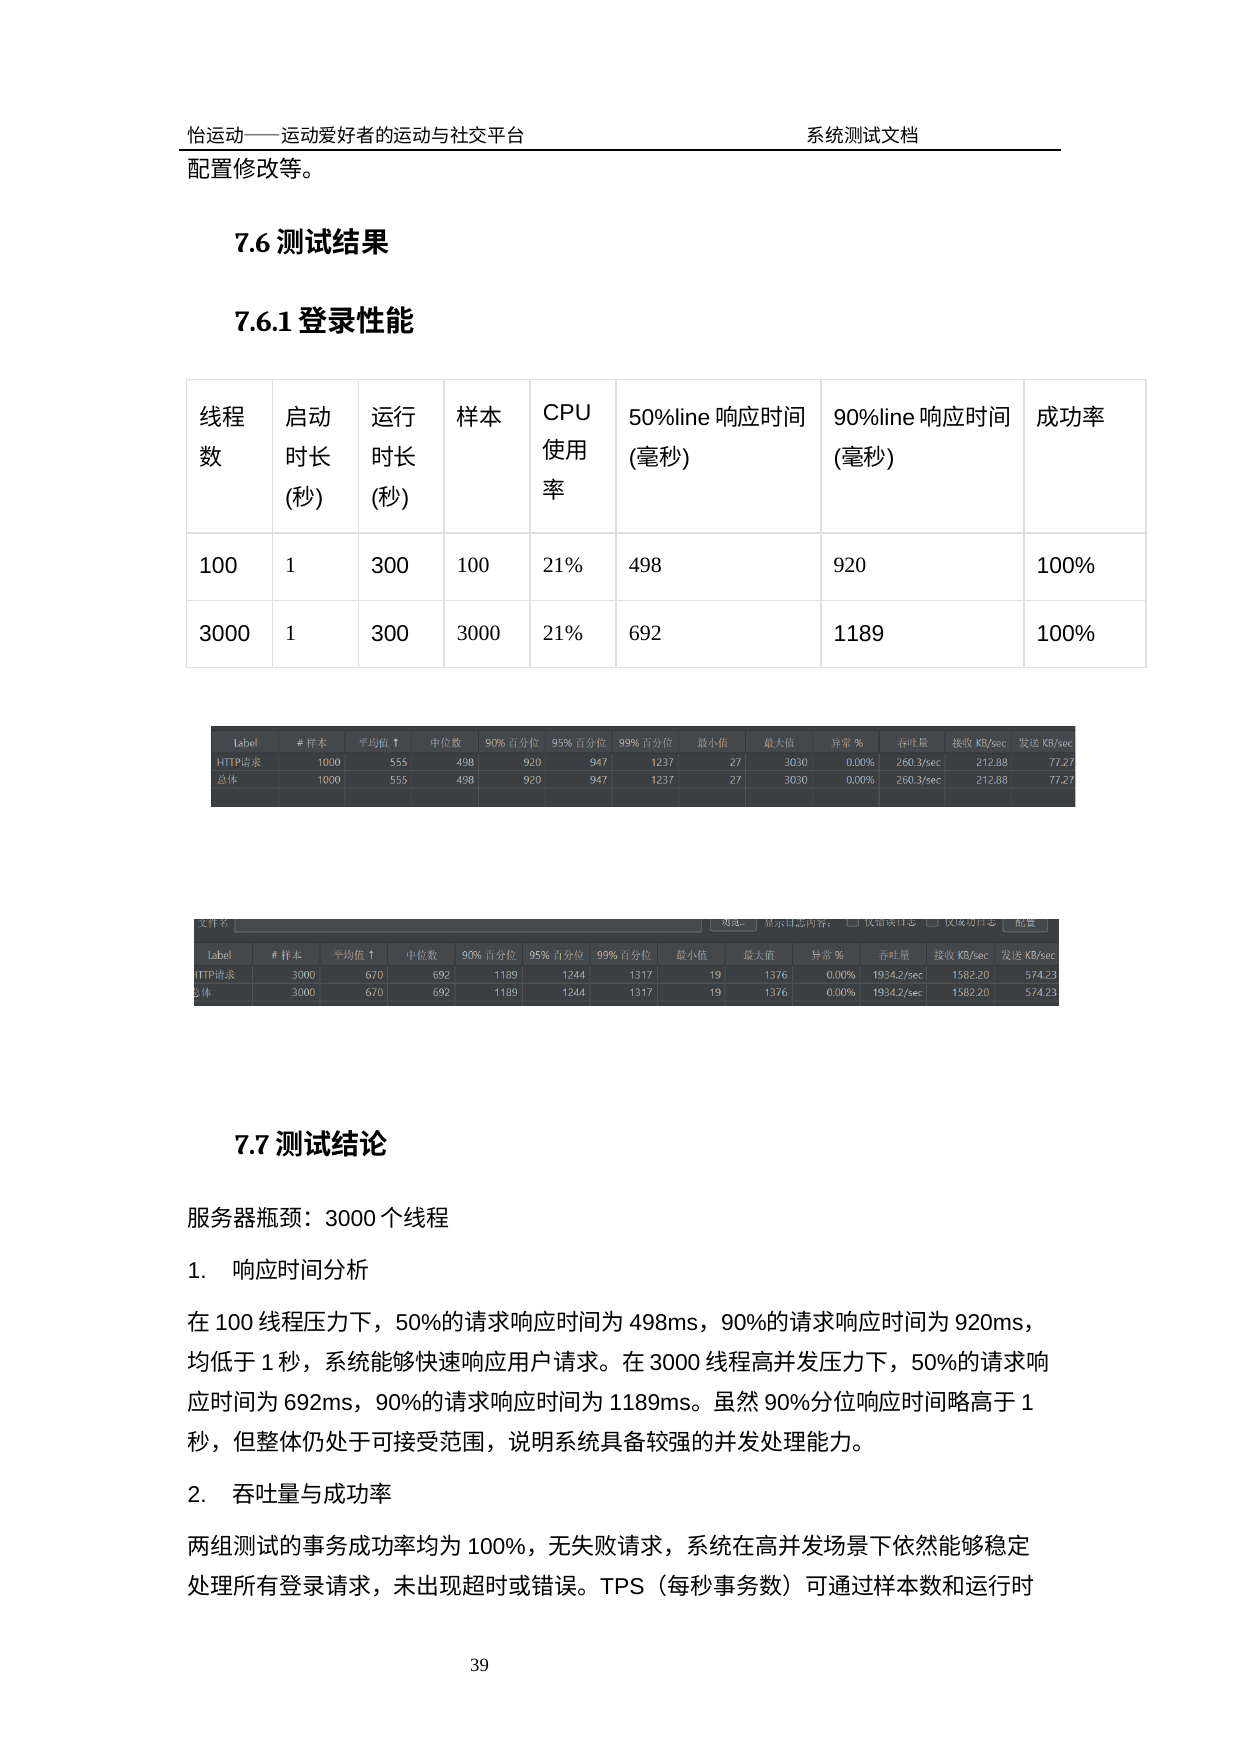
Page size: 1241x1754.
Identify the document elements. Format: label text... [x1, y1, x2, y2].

text 在100线程压力下，50%的请求响应时间为498ms，90%的请求响应时间为920ms，均低于1秒，系统能够快速响应用户请求。在3000线程高并发压力下，50%的请求响应时间为692ms，90%的请求响应时间为1189ms。虽然90%分位响应时间略高于1秒，但整体仍处于可接受范围，说明系统具备较强的并发处理能力。 [187, 1304, 1053, 1457]
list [187, 151, 1053, 184]
table_cell 920 [822, 534, 1023, 599]
table_header 90%line响应时间(毫秒) [822, 380, 1023, 532]
text 服务器瓶颈：3000个线程 [187, 1199, 1053, 1233]
table_cell 100 [445, 534, 529, 599]
table_cell 1 [273, 534, 358, 599]
table_cell 100 [187, 534, 272, 599]
table_header 启动时长(秒) [273, 380, 358, 532]
table_cell 3000 [445, 601, 529, 667]
table_header 50%line响应时间(毫秒) [617, 380, 820, 532]
picture [211, 726, 1076, 807]
table_cell 100% [1025, 534, 1145, 599]
table_cell 1 [273, 601, 358, 667]
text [187, 1528, 1053, 1601]
table_cell 692 [617, 601, 820, 667]
table_cell 100% [1025, 601, 1145, 667]
subtitle 7.7 测试结论 [235, 1121, 1053, 1162]
picture [194, 919, 1059, 1006]
table_cell 21% [531, 534, 615, 599]
table_cell 300 [359, 534, 443, 599]
subtitle 7.6 测试结果 [235, 219, 1053, 260]
table_header 样本 [445, 380, 529, 532]
table_header CPU使用率 [531, 380, 615, 532]
table_header 线程数 [187, 380, 272, 532]
table_cell 3000 [187, 601, 272, 667]
list 响应时间分析 [187, 1252, 1053, 1285]
table_cell 1189 [822, 601, 1023, 667]
table_header 成功率 [1025, 380, 1145, 532]
table_header 运行时长(秒) [359, 380, 443, 532]
table_cell 21% [531, 601, 615, 667]
list 吞吐量与成功率 [187, 1476, 1053, 1509]
table_cell 300 [359, 601, 443, 667]
subtitle 7.6.1 登录性能 [235, 297, 1053, 340]
table_cell 498 [617, 534, 820, 599]
